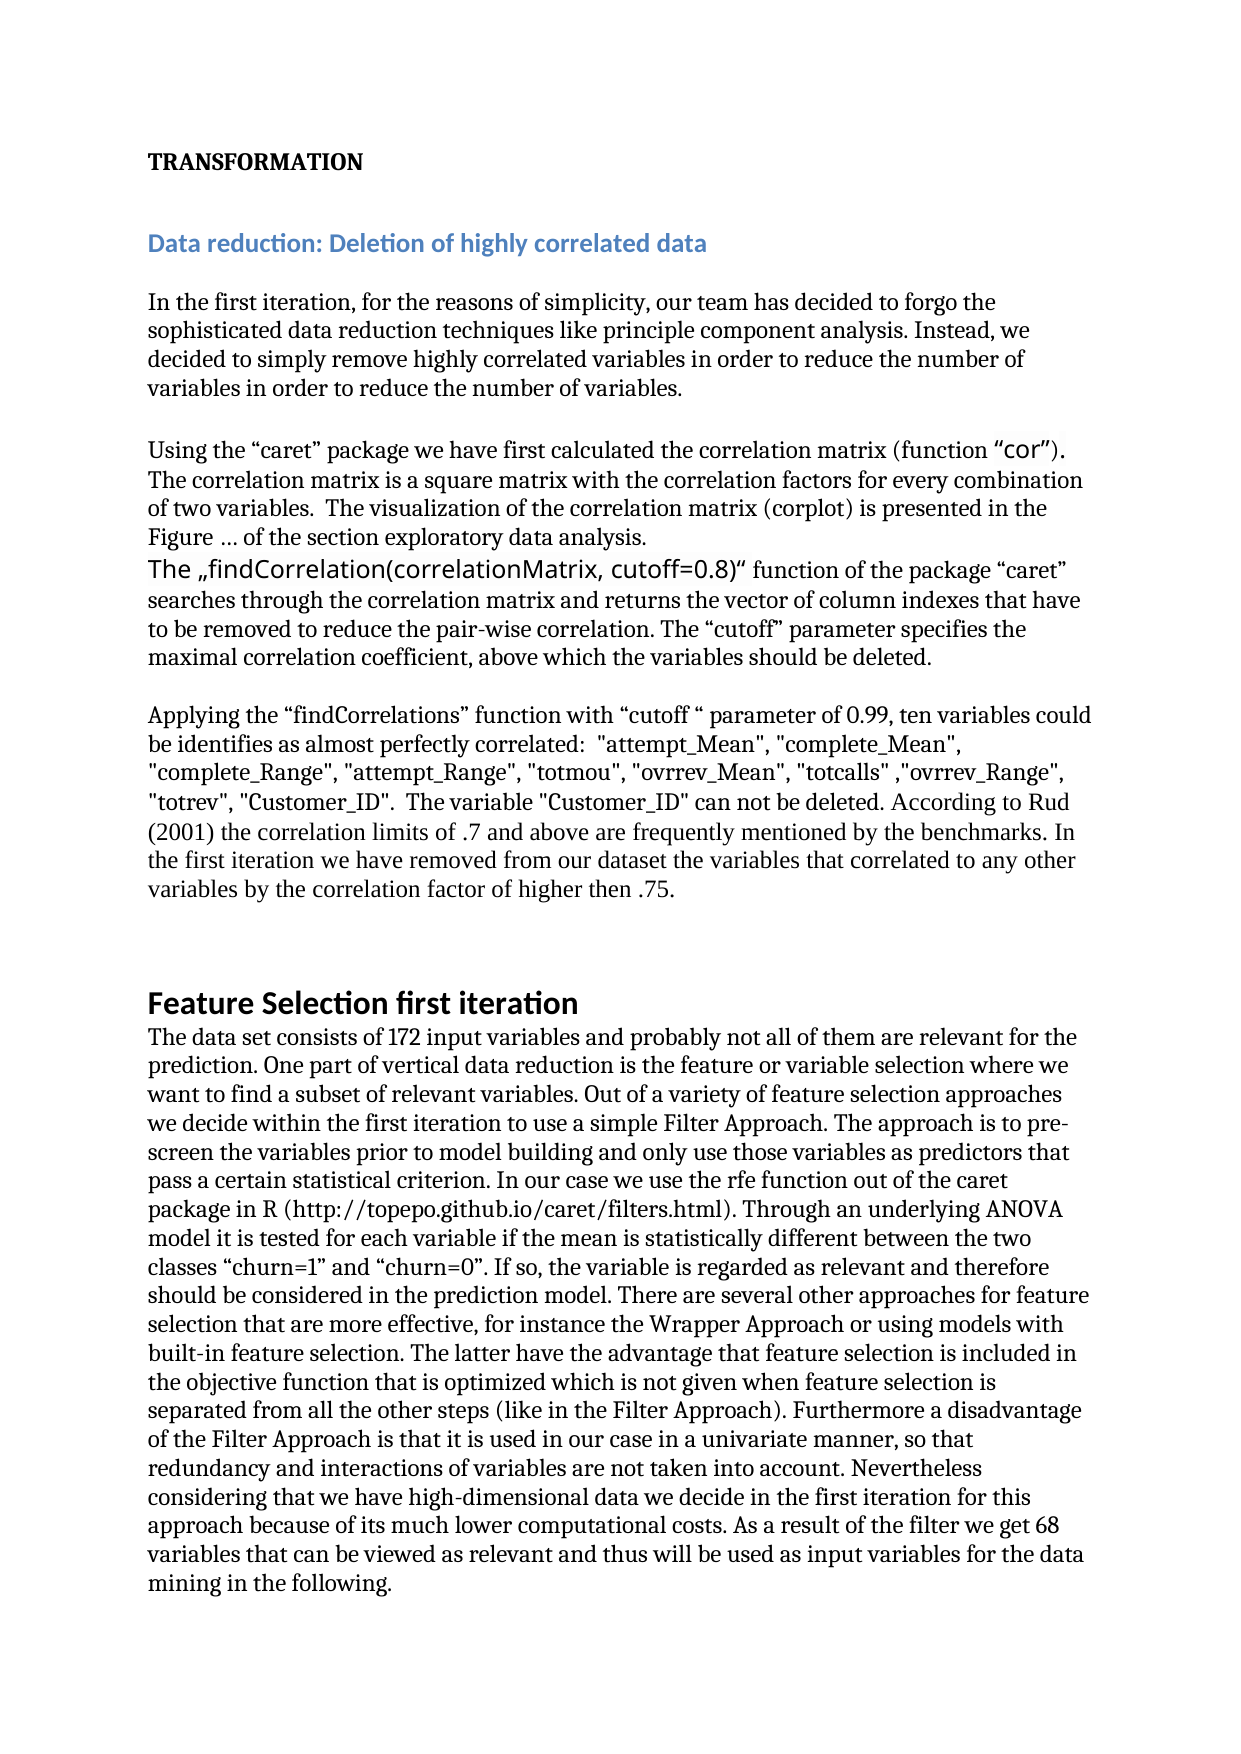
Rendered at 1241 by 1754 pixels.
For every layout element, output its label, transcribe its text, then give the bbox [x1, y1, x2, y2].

text The data set consists of 172 input variables and probably not all of them are relevant for the prediction. One part of vertical data reduction is the feature or variable selection where we want to find a subset of relevant variables. Out of a variety of feature selection approaches we decide within the first iteration to use a simple Filter Approach. The approach is to pre-screen the variables prior to model building and only use those variables as predictors that pass a certain statistical criterion. In our case we use the rfe function out of the caret package in R (http://topepo.github.io/caret/filters.html). Through an underlying ANOVA model it is tested for each variable if the mean is statistically different between the two classes “churn=1” and “churn=0”. If so, the variable is regarded as relevant and therefore should be considered in the prediction model. There are several other approaches for feature selection that are more effective, for instance the Wrapper Approach or using models with built-in feature selection. The latter have the advantage that feature selection is included in the objective function that is optimized which is not given when feature selection is separated from all the other steps (like in the Filter Approach). Furthermore a disadvantage of the Filter Approach is that it is used in our case in a univariate manner, so that redundancy and interactions of variables are not taken into account. Nevertheless considering that we have high-dimensional data we decide in the first iteration for this approach because of its much lower computational costs. As a result of the filter we get 68 variables that can be viewed as relevant and thus will be used as input variables for the data mining in the following. [148, 1022, 1093, 1597]
subtitle Data reduction: Deletion of highly correlated data [148, 226, 1093, 259]
text Using the “caret” package we have first calculated the correlation matrix (function “cor”). The correlation matrix is a square matrix with the correlation factors for every combination of two variables. The visualization of the correlation matrix (corplot) is presented in the Figure … of the section exploratory data analysis. [148, 431, 1093, 552]
text In the first iteration, for the reasons of simplicity, our team has decided to forgo the sophisticated data reduction techniques like principle component analysis. Instead, we decided to simply remove highly correlated variables in order to reduce the number of variables in order to reduce the number of variables. [148, 288, 1093, 403]
text The „findCorrelation(correlationMatrix, cutoff=0.8)“ function of the package “caret” searches through the correlation matrix and returns the vector of column indexes that have to be removed to reduce the pair-wise correlation. The “cutoff” parameter specifies the maximal correlation coefficient, above which the variables should be deleted. [148, 552, 1093, 672]
text Applying the “findCorrelations” function with “cutoff “ parameter of 0.99, ten variables could be identifies as almost perfectly correlated: "attempt_Mean", "complete_Mean", "complete_Range", "attempt_Range", "totmou", "ovrrev_Mean", "totcalls" ,"ovrrev_Range", "totrev", "Customer_ID". The variable "Customer_ID" can not be deleted. According to Rud (2001) the correlation limits of .7 and above are frequently mentioned by the benchmarks. In the first iteration we have removed from our dataset the variables that correlated to any other variables by the correlation factor of higher then .75. [148, 701, 1093, 903]
text TRANSFORMATION [148, 148, 1093, 176]
subtitle Feature Selection first iteration [148, 982, 1093, 1022]
